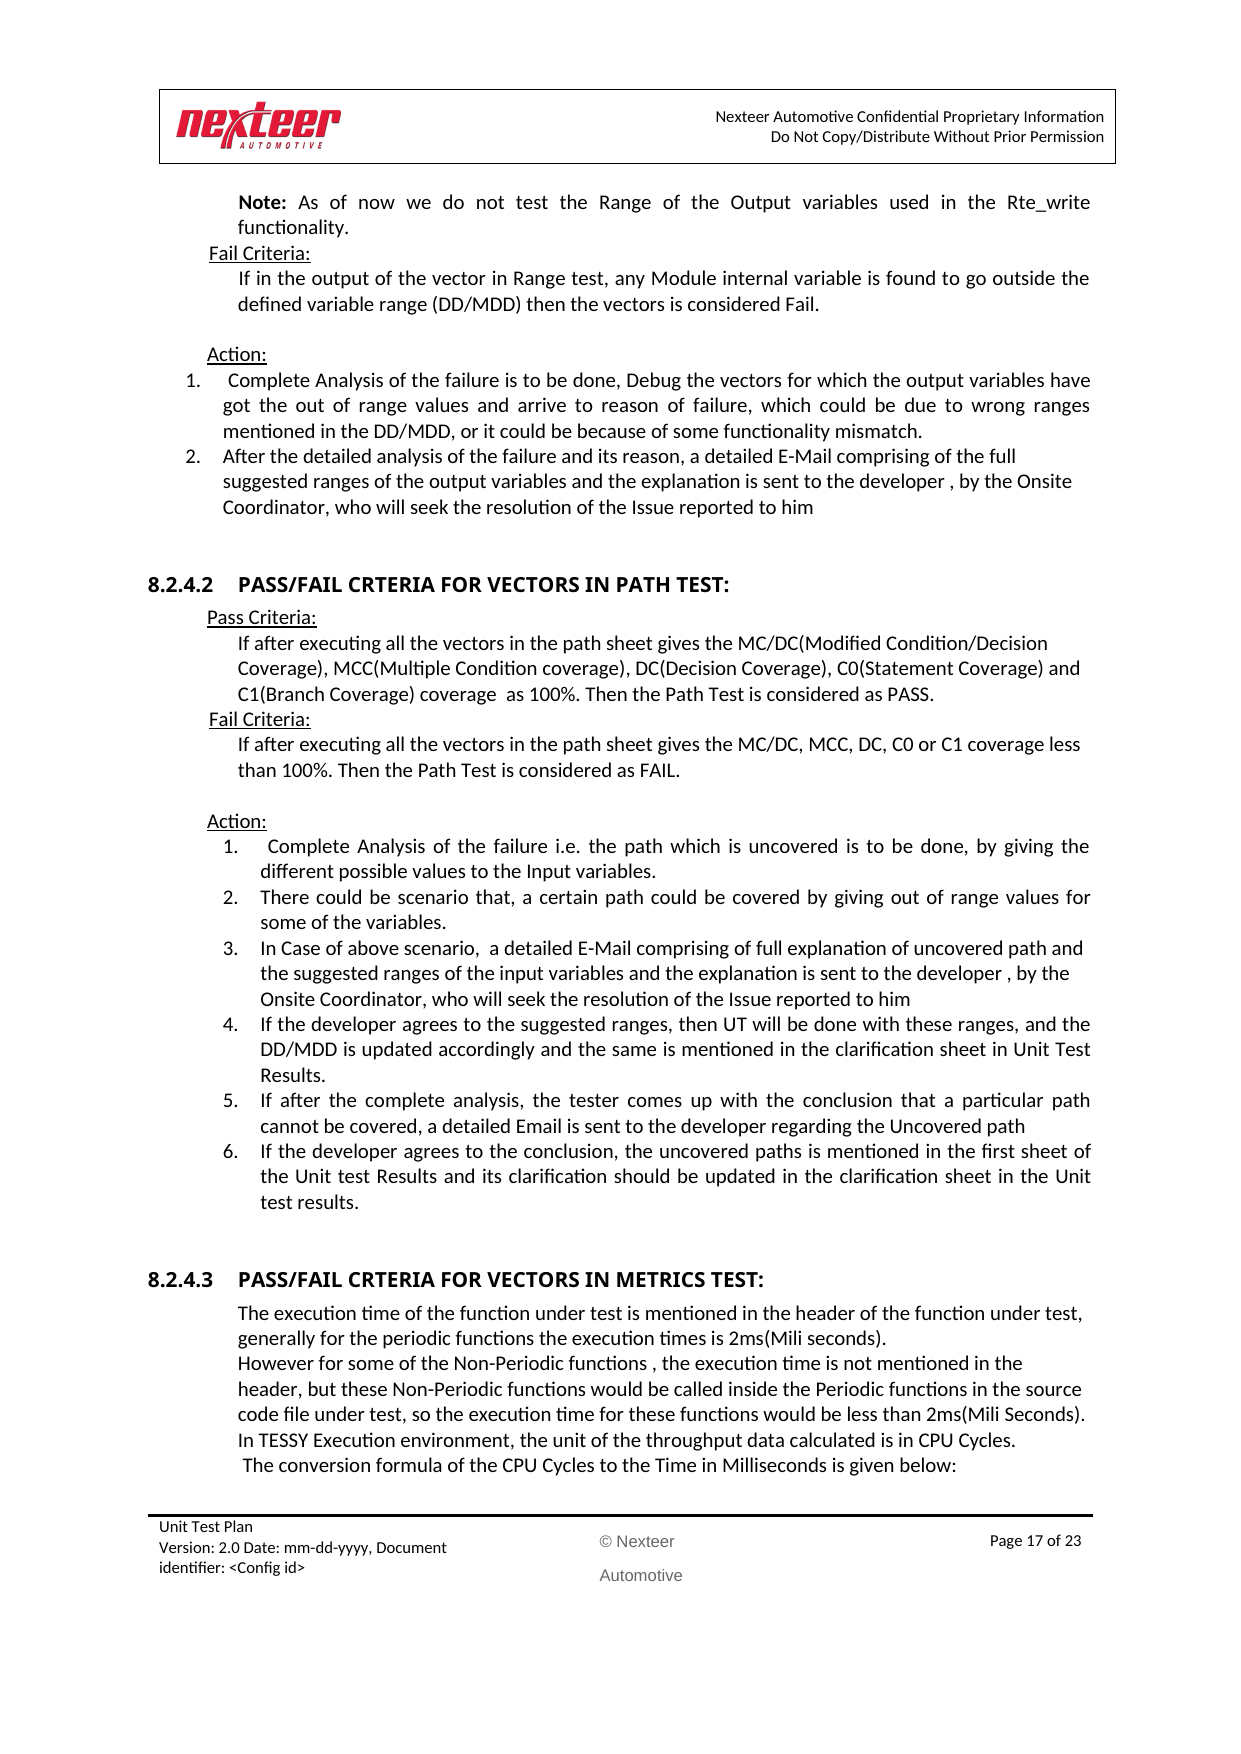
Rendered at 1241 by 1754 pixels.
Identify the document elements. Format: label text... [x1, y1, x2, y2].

picture [170, 89, 346, 162]
list If the developer agrees to the suggested ranges, then UT will be done with these ranges, and the DD/MDD is updated accordingly and the same is mentioned in the clarification sheet in Unit Test Results. [223, 1011, 1092, 1087]
text The execution time of the function under test is mentioned in the header of the function under test, generally for the periodic functions the execution times is 2ms(Mili seconds). [238, 1300, 1092, 1351]
text However for some of the Non-Periodic functions , the execution time is not mentioned in the header, but these Non-Periodic functions would be called inside the Periodic functions in the source code file under test, so the execution time for these functions would be less than 2ms(Mili Seconds). [238, 1351, 1092, 1427]
list After the detailed analysis of the failure and its reason, a detailed E-Mail comprising of the full suggested ranges of the output variables and the explanation is sent to the developer , by the Onsite Coordinator, who will seek the resolution of the Issue reported to him [185, 443, 1092, 519]
text If in the output of the vector in Range test, any Module internal variable is found to go outside the defined variable range (DD/MDD) then the vectors is considered Fail. [238, 265, 1092, 316]
list If after the complete analysis, the tester comes up with the conclusion that a particular path cannot be covered, a detailed Email is sent to the developer regarding the Uncovered path [223, 1087, 1092, 1138]
text Note: As of now we do not test the Range of the Output variables used in the Rte_write functionality. [238, 189, 1092, 240]
text Fail Criteria: [148, 706, 1092, 732]
text If after executing all the vectors in the path sheet gives the MC/DC, MCC, DC, C0 or C1 coverage less than 100%. Then the Path Test is considered as FAIL. [238, 732, 1092, 782]
list Complete Analysis of the failure i.e. the path which is uncovered is to be done, by giving the different possible values to the Input variables. [223, 833, 1092, 884]
text Pass Criteria: [207, 604, 1092, 630]
list There could be scenario that, a certain path could be covered by giving out of range values for some of the variables. [223, 884, 1092, 935]
text In TESSY Execution environment, the unit of the throughput data calculated is in CPU Cycles. [238, 1427, 1092, 1452]
subtitle Pass/Fail Crteria for vectors in Metrics Test: [148, 1265, 1092, 1293]
list If the developer agrees to the conclusion, the uncovered paths is mentioned in the first sheet of the Unit test Results and its clarification should be updated in the clarification sheet in the Unit test results. [223, 1138, 1092, 1214]
list Complete Analysis of the failure is to be done, Debug the vectors for which the output variables have got the out of range values and arrive to reason of failure, which could be due to wrong ranges mentioned in the DD/MDD, or it could be because of some functionality mismatch. [185, 367, 1092, 443]
text Action: [148, 342, 1092, 367]
list In Case of above scenario, a detailed E-Mail comprising of full explanation of uncovered path and the suggested ranges of the input variables and the explanation is sent to the developer , by the Onsite Coordinator, who will seek the resolution of the Issue reported to him [223, 935, 1092, 1011]
text The conversion formula of the CPU Cycles to the Time in Milliseconds is given below: [238, 1452, 1092, 1478]
subtitle Pass/Fail Crteria for vectors in Path Test: [148, 570, 1092, 598]
text Fail Criteria: [148, 240, 1092, 265]
text Action: [148, 808, 1092, 833]
text If after executing all the vectors in the path sheet gives the MC/DC(Modified Condition/Decision Coverage), MCC(Multiple Condition coverage), DC(Decision Coverage), C0(Statement Coverage) and C1(Branch Coverage) coverage as 100%. Then the Path Test is considered as PASS. [238, 630, 1092, 706]
